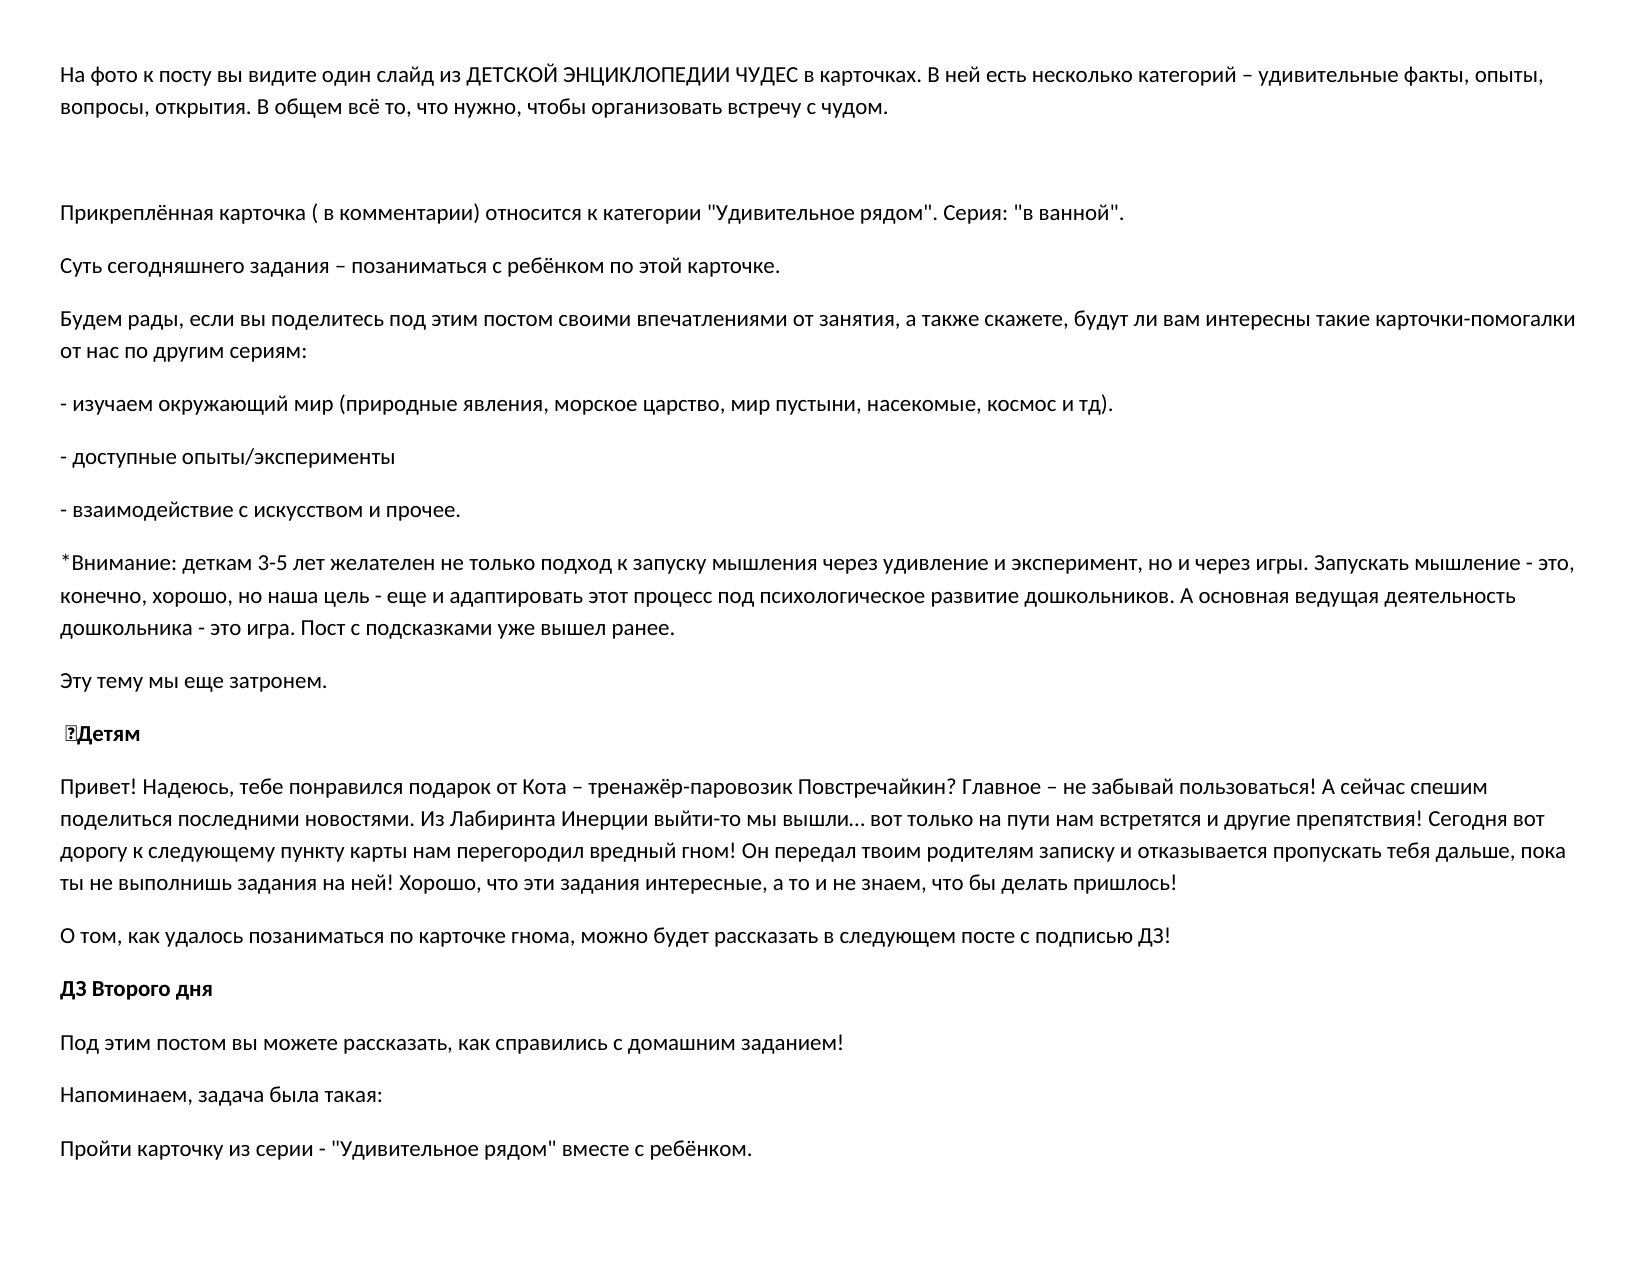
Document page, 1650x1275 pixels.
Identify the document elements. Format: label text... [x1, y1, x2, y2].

text На фото к посту вы видите один слайд из ДЕТСКОЙ ЭНЦИКЛОПЕДИИ ЧУДЕС в карточках. В ней есть несколько категорий – удивительные факты, опыты, вопросы, открытия. В общем всё то, что нужно, чтобы организовать встречу с чудом. [60, 60, 1590, 120]
text Эту тему мы еще затронем. [60, 666, 1590, 694]
text Пройти карточку из серии - "Удивительное рядом" вместе с ребёнком. [60, 1134, 1590, 1162]
text Суть сегодняшнего задания – позаниматься с ребёнком по этой карточке. [60, 251, 1590, 279]
text Привет! Надеюсь, тебе понравился подарок от Кота – тренажёр-паровозик Повстречайкин? Главное – не забывай пользоваться! А сейчас спешим поделиться последними новостями. Из Лабиринта Инерции выйти-то мы вышли… вот только на пути нам встретятся и другие препятствия! Сегодня вот дорогу к следующему пункту карты нам перегородил вредный гном! Он передал твоим родителям записку и отказывается пропускать тебя дальше, пока ты не выполнишь задания на ней! Хорошо, что эти задания интересные, а то и не знаем, что бы делать пришлось! [60, 772, 1590, 897]
text О том, как удалось позаниматься по карточке гнома, можно будет рассказать в следующем посте с подписью ДЗ! [60, 922, 1590, 949]
text *Внимание: деткам 3-5 лет желателен не только подход к запуску мышления через удивление и эксперимент, но и через игры. Запускать мышление - это, конечно, хорошо, но наша цель - еще и адаптировать этот процесс под психологическое развитие дошкольников. А основная ведущая деятельность дошкольника - это игра. Пост с подсказками уже вышел ранее. [60, 548, 1590, 641]
text ДЗ Второго дня [60, 974, 1590, 1003]
text - доступные опыты/эксперименты [60, 442, 1590, 471]
text Напоминаем, задача была такая: [60, 1081, 1590, 1109]
text - изучаем окружающий мир (природные явления, морское царство, мир пустыни, насекомые, космос и тд). [60, 389, 1590, 417]
text Под этим постом вы можете рассказать, как справились с домашним заданием! [60, 1028, 1590, 1056]
text 🔅Детям [60, 719, 1590, 747]
text Будем рады, если вы поделитесь под этим постом своими впечатлениями от занятия, а также скажете, будут ли вам интересны такие карточки-помогалки от нас по другим сериям: [60, 304, 1590, 364]
text Прикреплённая карточка ( в комментарии) относится к категории "Удивительное рядом". Серия: "в ванной". [60, 198, 1590, 226]
text - взаимодействие с искусством и прочее. [60, 496, 1590, 523]
